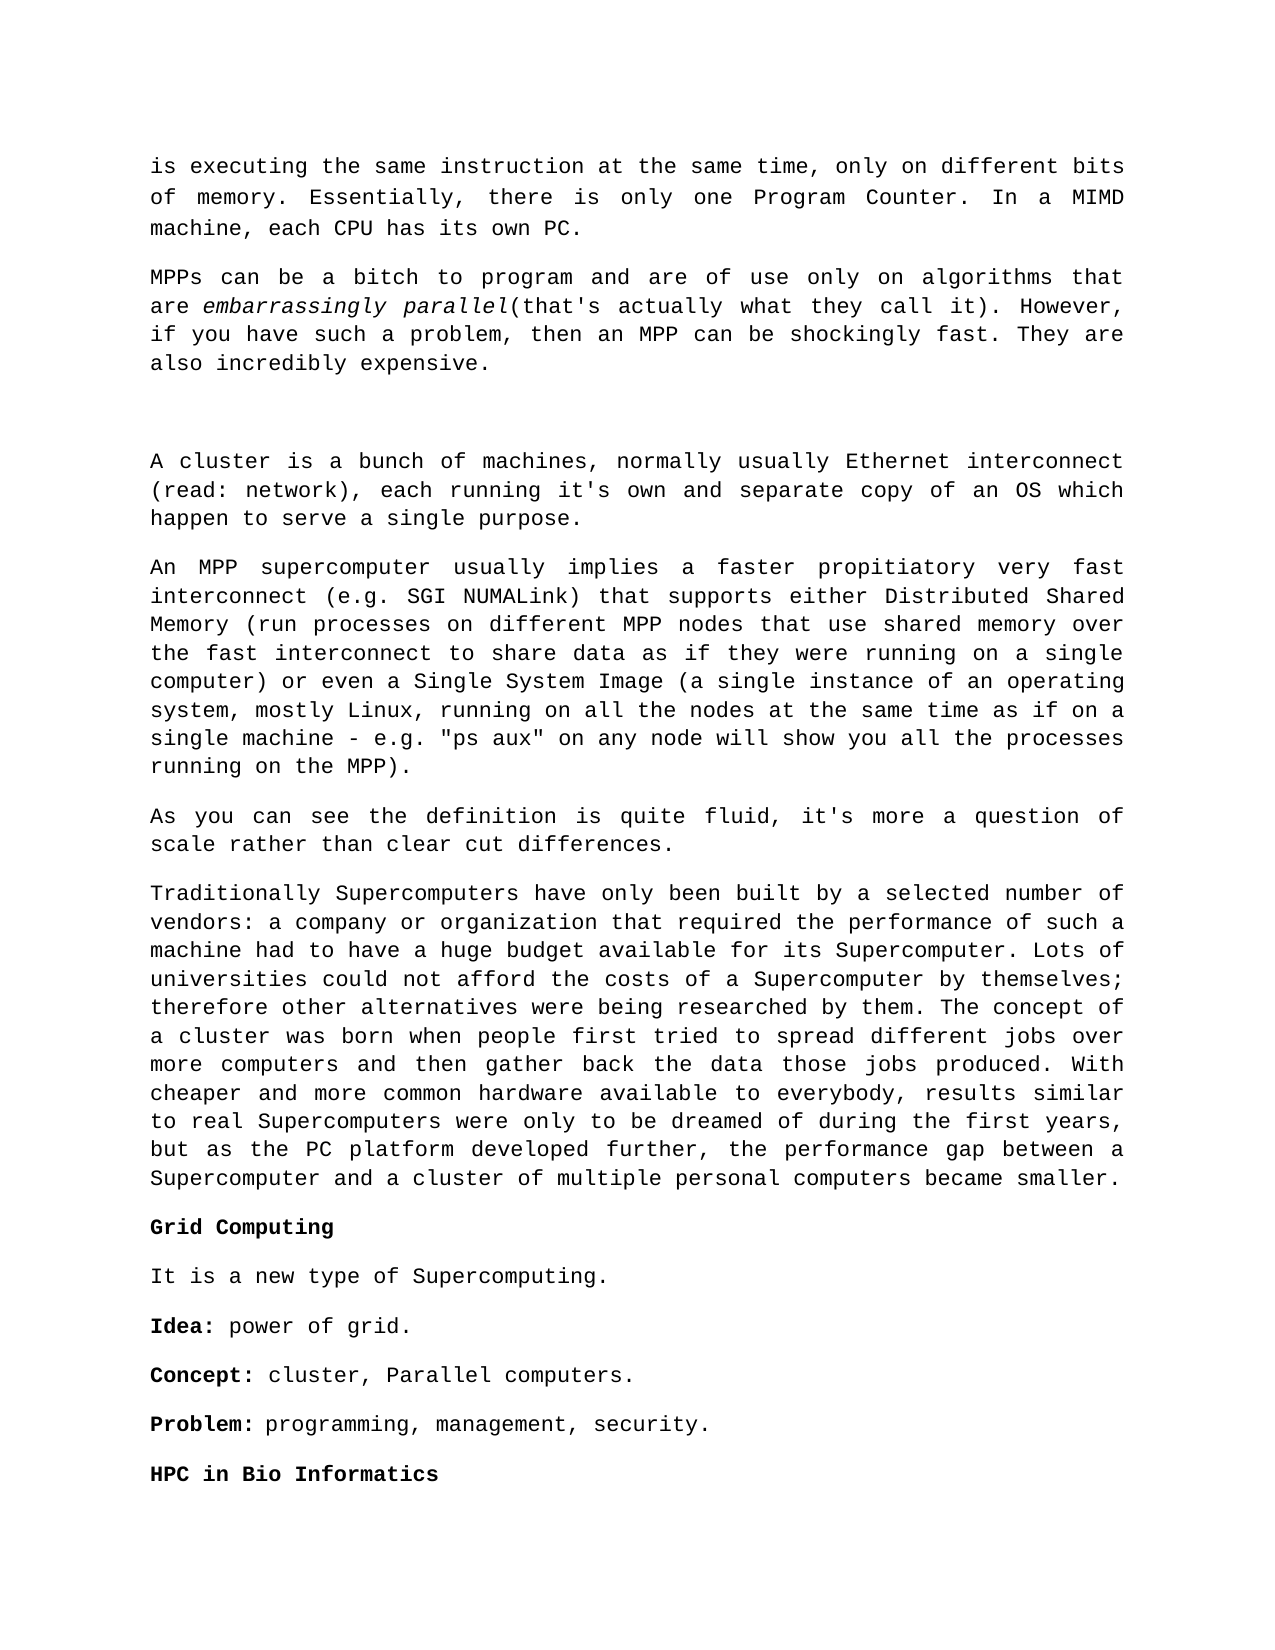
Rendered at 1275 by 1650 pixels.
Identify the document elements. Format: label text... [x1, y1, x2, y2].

text Traditionally Supercomputers have only been built by a selected number of vendors: a company or organization that required the performance of such a machine had to have a huge budget available for its Supercomputer. Lots of universities could not afford the costs of a Supercomputer by themselves; therefore other alternatives were being researched by them. The concept of a cluster was born when people first tried to spread different jobs over more computers and then gather back the data those jobs produced. With cheaper and more common hardware available to everybody, results similar to real Supercomputers were only to be dreamed of during the first years, but as the PC platform developed further, the performance gap between a Supercomputer and a cluster of multiple personal computers became smaller. [150, 883, 1125, 1192]
text Problem: programming, management, security. [150, 1413, 1125, 1438]
text Concept: cluster, Parallel computers. [150, 1364, 1125, 1389]
text HPC in Bio Informatics [150, 1463, 1125, 1488]
text Grid Computing [150, 1216, 1125, 1241]
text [150, 150, 1125, 242]
text MPPs can be a bitch to program and are of use only on algorithms that are embarrassingly parallel(that's actually what they call it). However, if you have such a problem, then an MPP can be shockingly fast. They are also incredibly expensive. [150, 267, 1125, 377]
text As you can see the definition is quite fluid, it's more a question of scale rather than clear cut differences. [150, 805, 1125, 858]
text It is a new type of Supercomputing. [150, 1266, 1125, 1290]
text A cluster is a bunch of machines, normally usually Ethernet interconnect (read: network), each running it's own and separate copy of an OS which happen to serve a single purpose. [150, 450, 1125, 532]
text Idea: power of grid. [150, 1315, 1125, 1339]
text An MPP supercomputer usually implies a faster propitiatory very fast interconnect (e.g. SGI NUMALink) that supports either Distributed Shared Memory (run processes on different MPP nodes that use shared memory over the fast interconnect to share data as if they were running on a single computer) or even a Single System Image (a single instance of an operating system, mostly Linux, running on all the nodes at the same time as if on a single machine - e.g. "ps aux" on any node will show you all the processes running on the MPP). [150, 557, 1125, 780]
